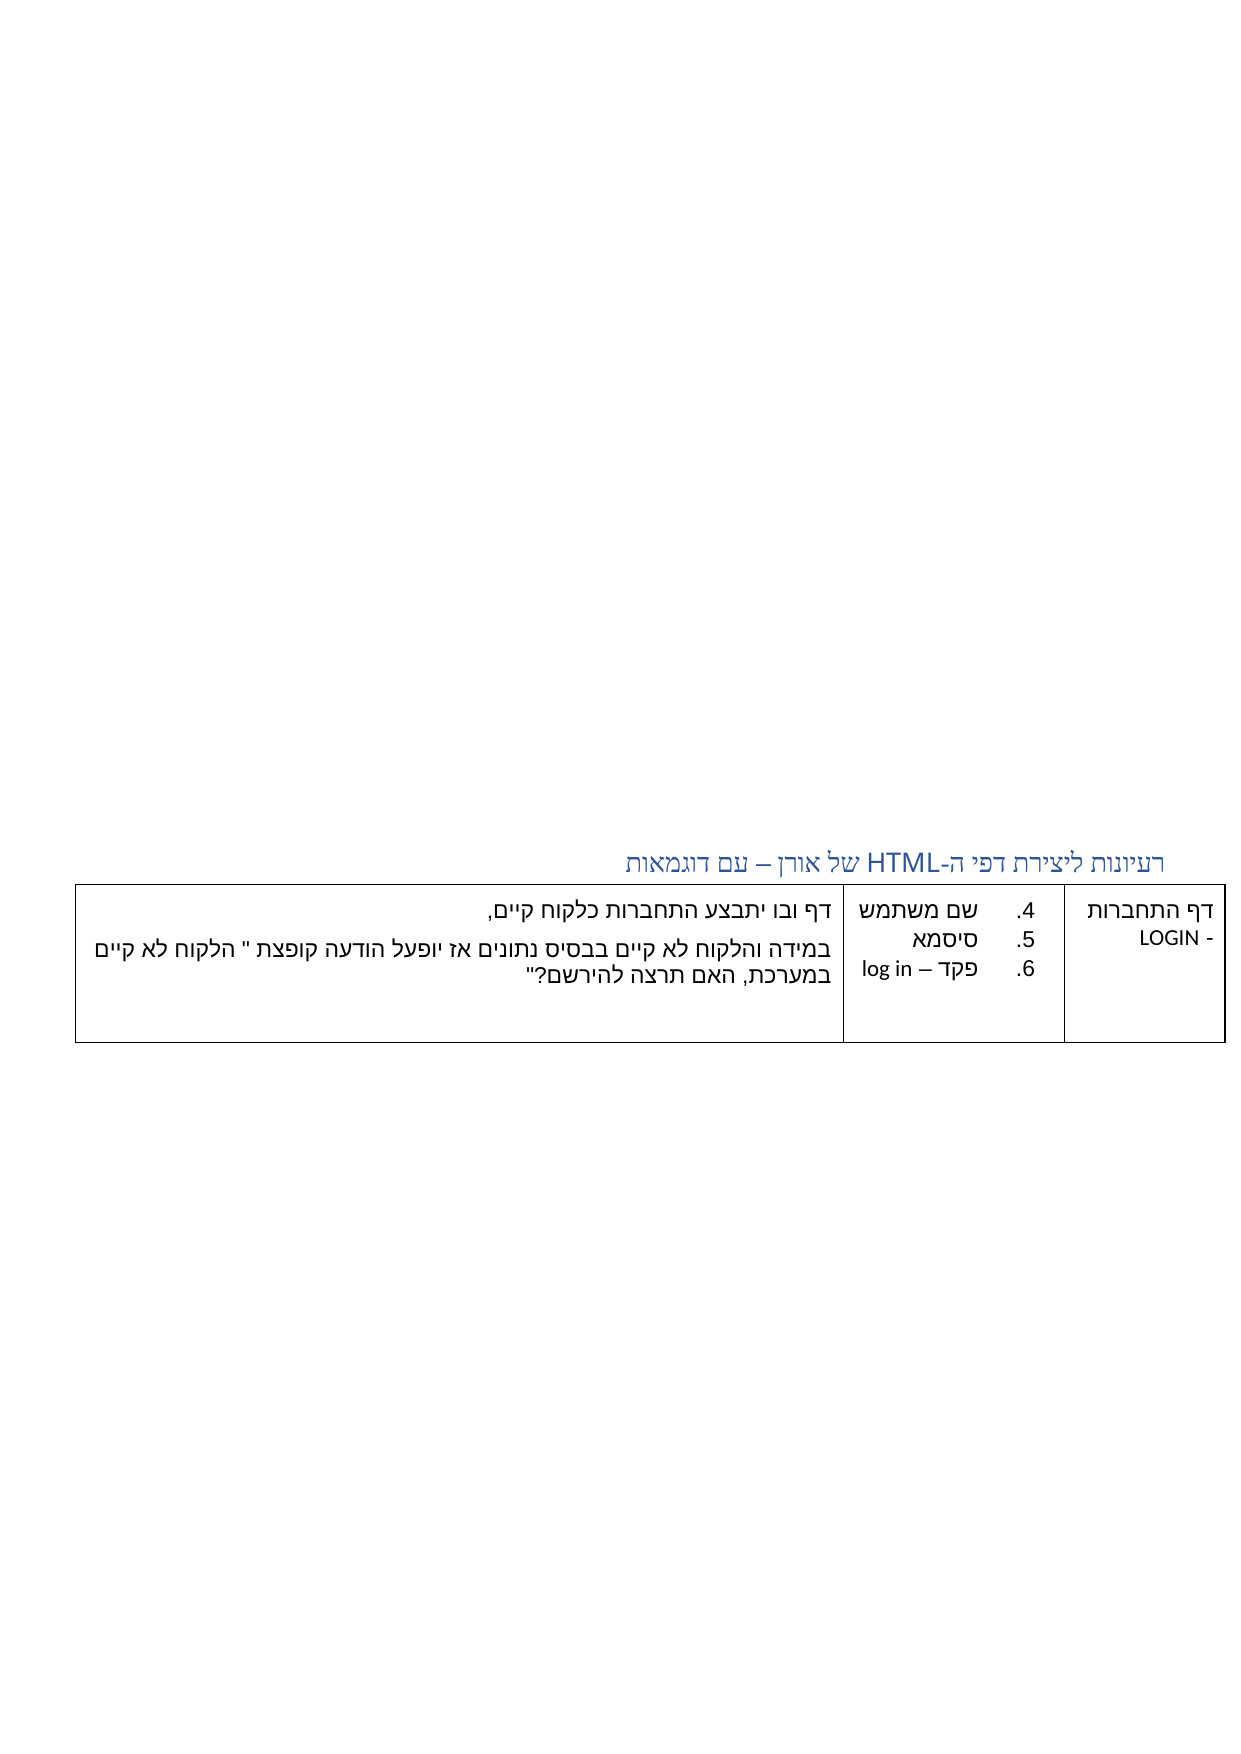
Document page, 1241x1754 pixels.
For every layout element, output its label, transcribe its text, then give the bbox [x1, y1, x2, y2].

table_header דף התחברות - LOGIN [1065, 885, 1224, 1042]
table_header שם משתמש סיסמא פקד – log in [844, 885, 1064, 1042]
table_header דף ובו יתבצע התחברות כלקוח קיים, במידה והלקוח לא קיים בבסיס נתונים אז יופעל הודעה קופצת " הלקוח לא קיים במערכת, האם תרצה להירשם?" https://dribbble.com/shots/18567125-Sign-up-page-Untitled-UI [76, 885, 843, 1042]
subtitle רעיונות ליצירת דפי ה-HTML של אורן – עם דוגמאות [75, 844, 1165, 881]
